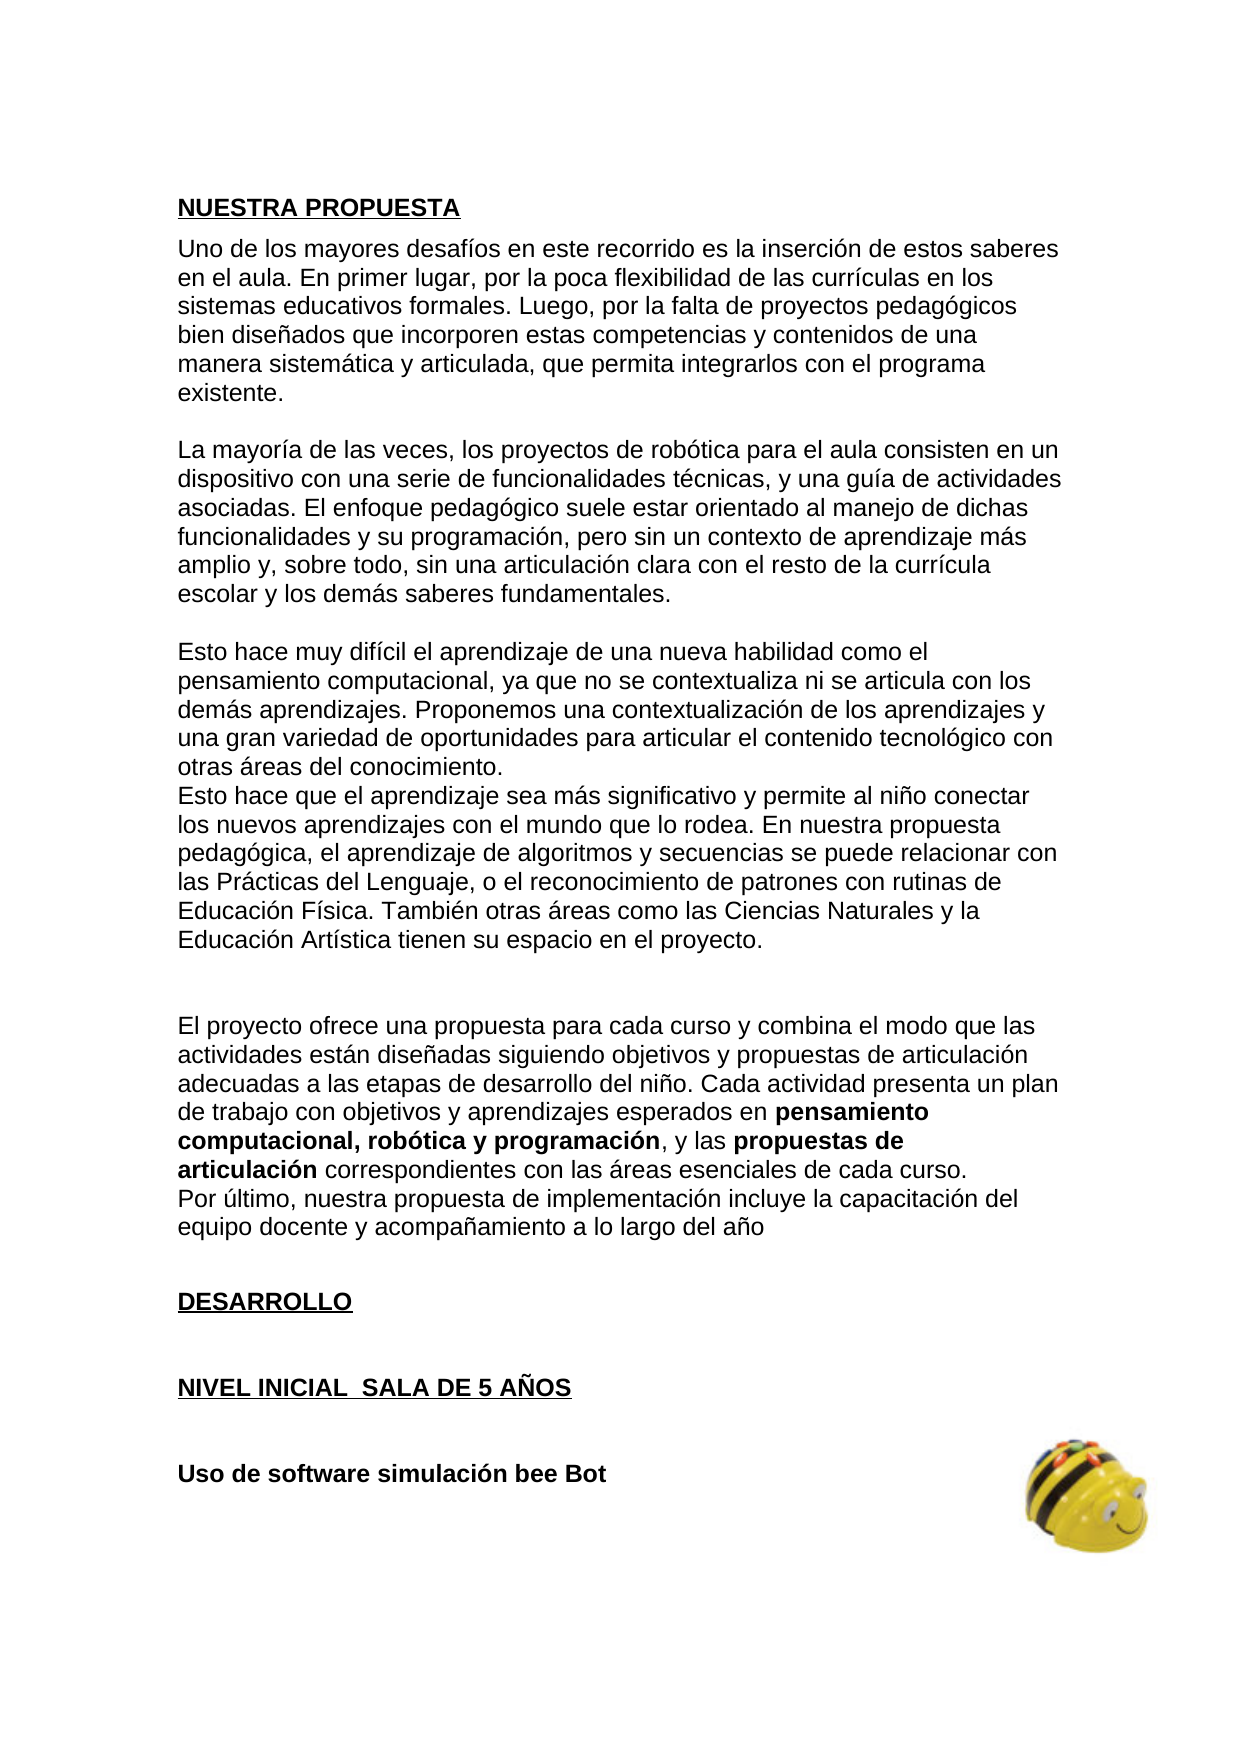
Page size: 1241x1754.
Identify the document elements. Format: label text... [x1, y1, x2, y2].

text Esto hace que el aprendizaje sea más significativo y permite al niño conectar los nuevos aprendizajes con el mundo que lo rodea. En nuestra propuesta pedagógica, el aprendizaje de algoritmos y secuencias se puede relacionar con las Prácticas del Lenguaje, o el reconocimiento de patrones con rutinas de Educación Física. También otras áreas como las Ciencias Naturales y la Educación Artística tienen su espacio en el proyecto. [177, 781, 1063, 953]
picture [1007, 1415, 1164, 1572]
text NUESTRA PROPUESTA [177, 148, 1063, 234]
text Por último, nuestra propuesta de implementación incluye la capacitación del equipo docente y acompañamiento a lo largo del año [177, 1183, 1063, 1241]
text Uso de software simulación bee Bot [177, 1413, 1063, 1500]
text DESARROLLO [177, 1241, 1063, 1327]
text El proyecto ofrece una propuesta para cada curso y combina el modo que las actividades están diseñadas siguiendo objetivos y propuestas de articulación adecuadas a las etapas de desarrollo del niño. Cada actividad presenta un plan de trabajo con objetivos y aprendizajes esperados en pensamiento computacional, robótica y programación, y las propuestas de articulación correspondientes con las áreas esenciales de cada curso. [177, 1011, 1063, 1183]
text La mayoría de las veces, los proyectos de robótica para el aula consisten en un dispositivo con una serie de funcionalidades técnicas, y una guía de actividades asociadas. El enfoque pedagógico suele estar orientado al manejo de dichas funcionalidades y su programación, pero sin un contexto de aprendizaje más amplio y, sobre todo, sin una articulación clara con el resto de la currícula escolar y los demás saberes fundamentales. [177, 436, 1063, 608]
text Esto hace muy difícil el aprendizaje de una nueva habilidad como el pensamiento computacional, ya que no se contextualiza ni se articula con los demás aprendizajes. Proponemos una contextualización de los aprendizajes y una gran variedad de oportunidades para articular el contenido tecnológico con otras áreas del conocimiento. [177, 637, 1063, 781]
text Uno de los mayores desafíos en este recorrido es la inserción de estos saberes en el aula. En primer lugar, por la poca flexibilidad de las currículas en los sistemas educativos formales. Luego, por la falta de proyectos pedagógicos bien diseñados que incorporen estas competencias y contenidos de una manera sistemática y articulada, que permita integrarlos con el programa existente. [177, 234, 1063, 406]
text NIVEL INICIAL SALA DE 5 AÑOS [177, 1327, 1063, 1413]
